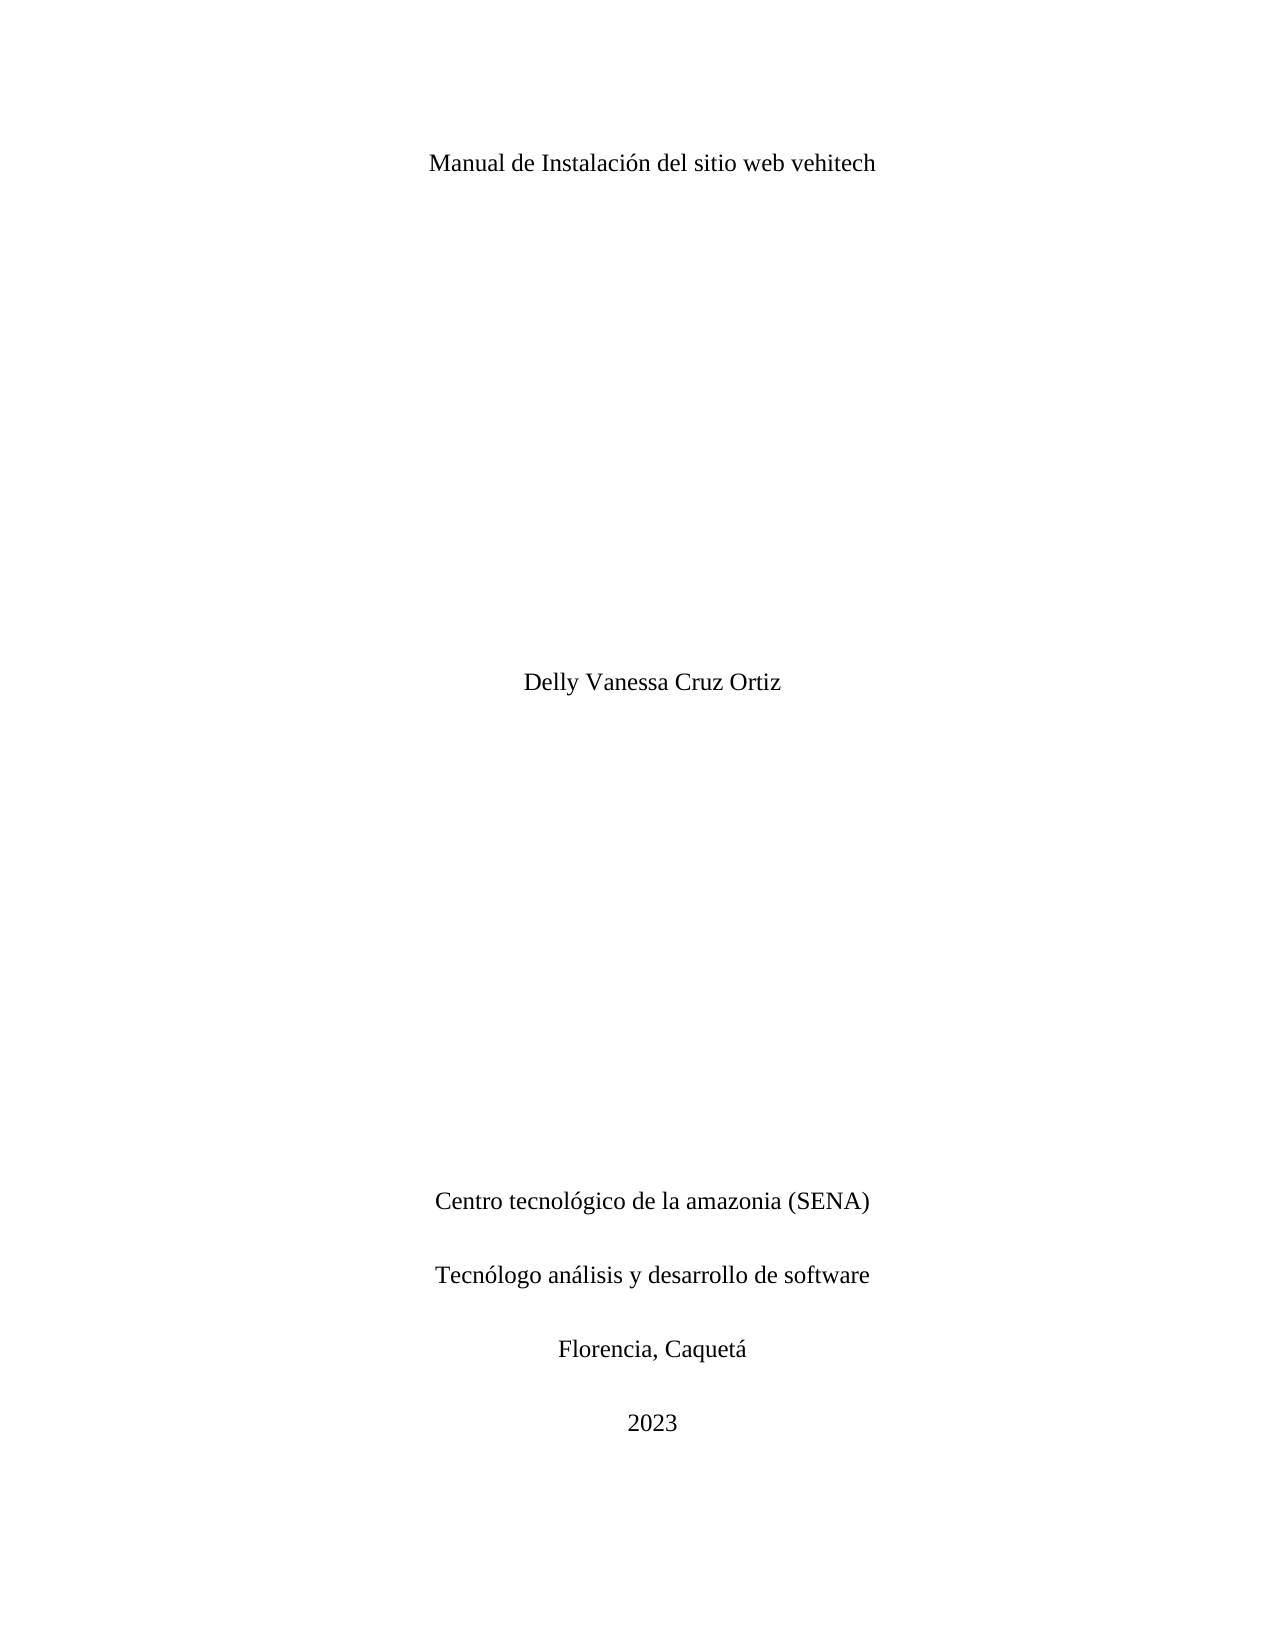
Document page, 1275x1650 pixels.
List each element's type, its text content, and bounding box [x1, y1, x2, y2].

text Delly Vanessa Cruz Ortiz [177, 667, 1098, 696]
text 2023 [177, 1408, 1098, 1437]
text Florencia, Caquetá [177, 1334, 1098, 1363]
text Manual de Instalación del sitio web vehitech [177, 148, 1098, 176]
text Tecnólogo análisis y desarrollo de software [177, 1260, 1098, 1289]
text Centro tecnológico de la amazonia (SENA) [177, 1186, 1098, 1215]
